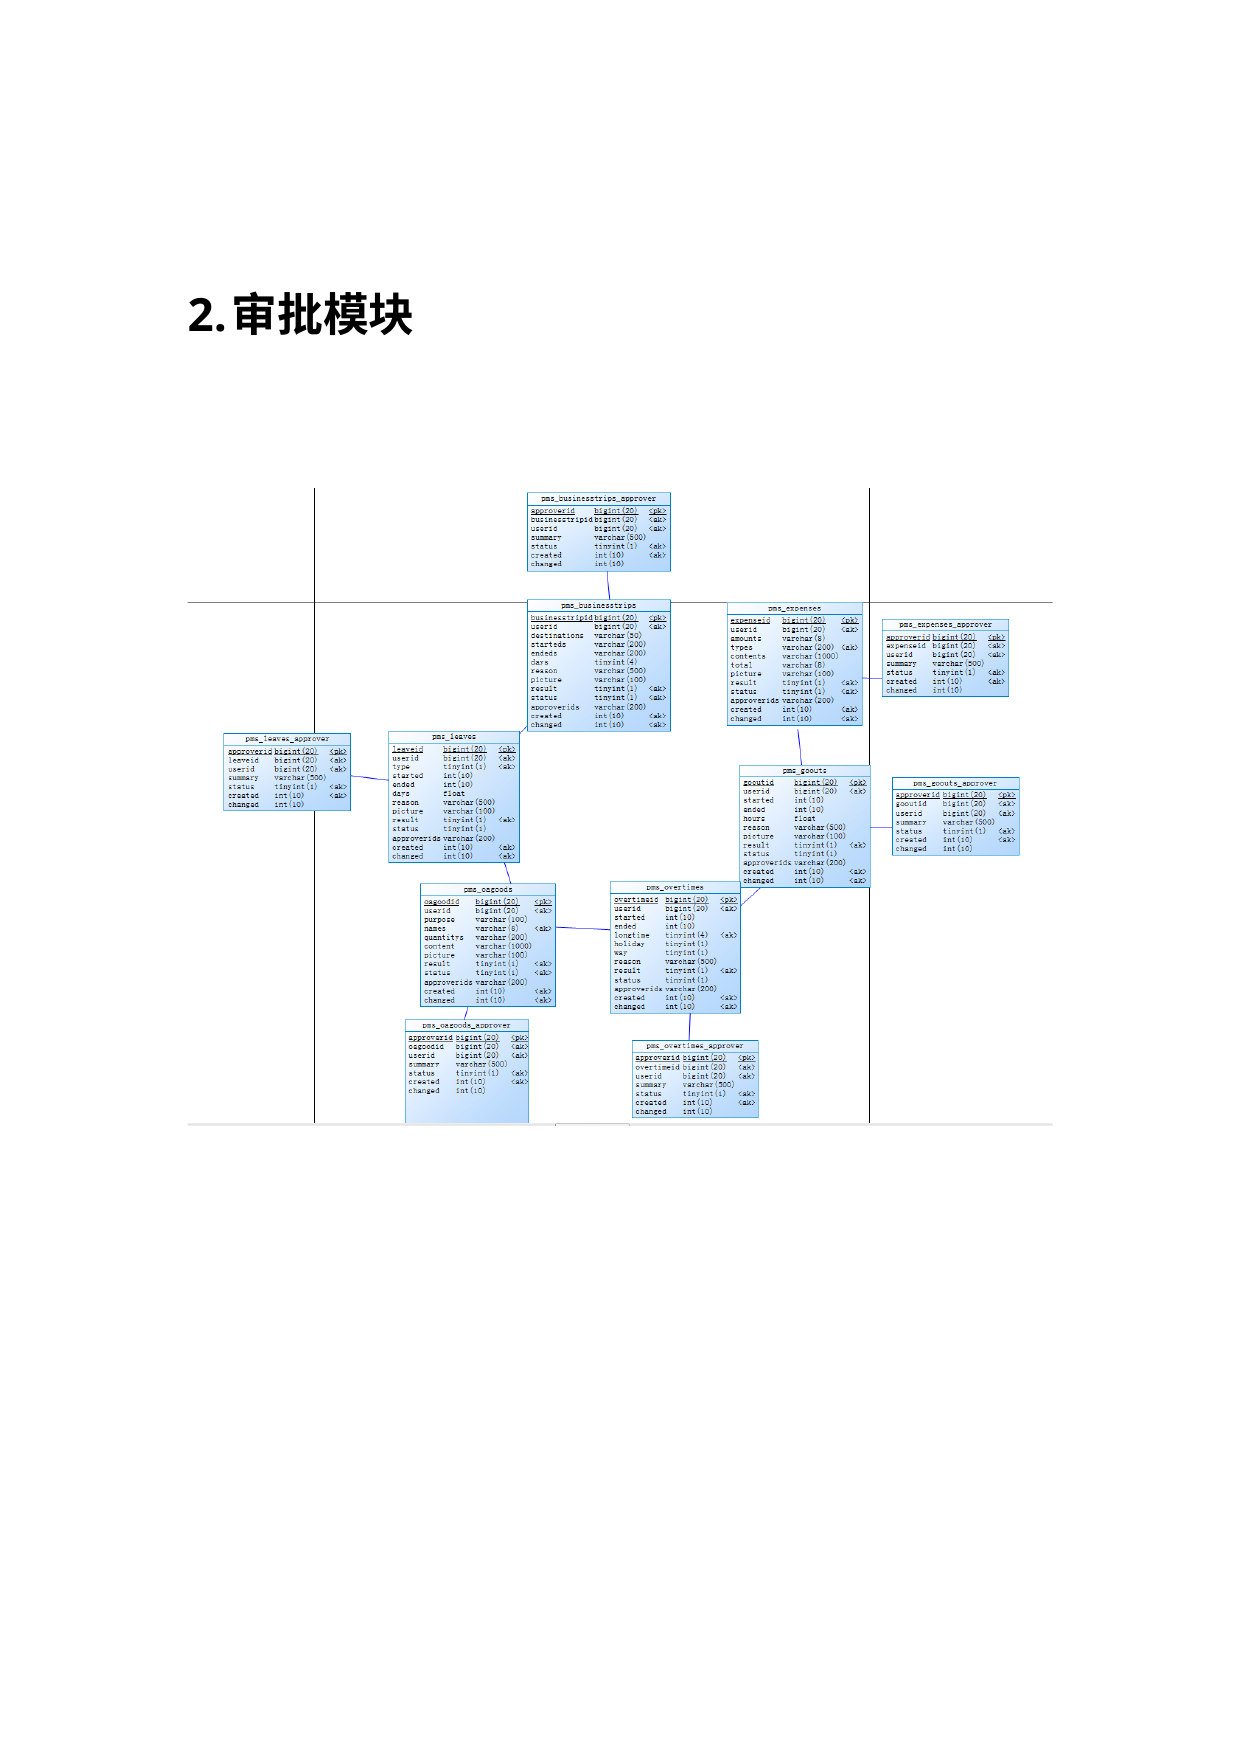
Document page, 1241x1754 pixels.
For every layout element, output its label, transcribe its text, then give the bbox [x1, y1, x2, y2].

picture [187, 488, 1053, 1126]
subtitle 审批模块 [187, 262, 1053, 360]
